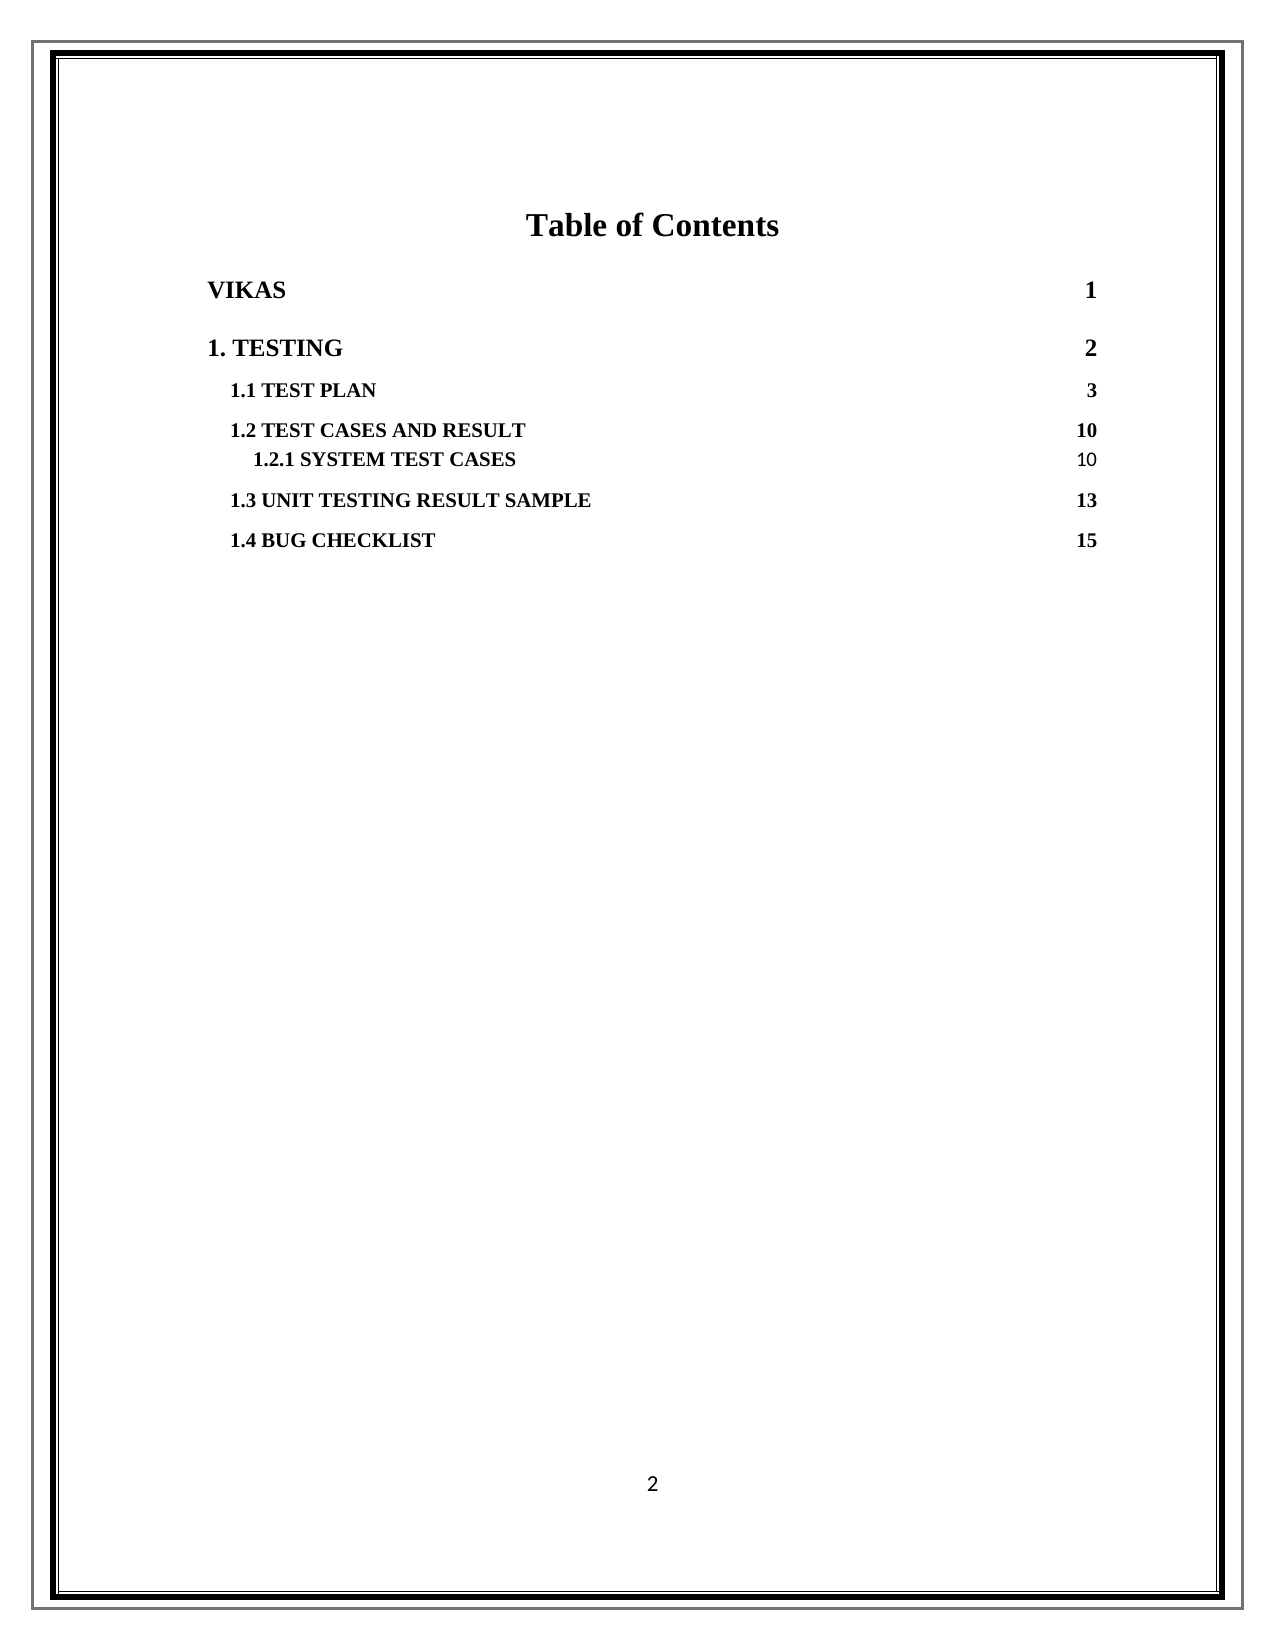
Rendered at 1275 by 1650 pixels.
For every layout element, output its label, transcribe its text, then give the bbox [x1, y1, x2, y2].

text 1.3 UNIT TESTING RESULT SAMPLE 13 [592, 488, 1098, 512]
text Table of Contents [207, 206, 1098, 244]
text 1. TESTING 2 [343, 333, 1098, 361]
text 1.4 BUG CHECKLIST 15 [435, 528, 1098, 552]
text VIKAS 1 [207, 275, 1098, 303]
text 1.2 TEST CASES AND RESULT 10 [230, 418, 1098, 442]
text 1.1 TEST PLAN 3 [230, 378, 1098, 402]
text 1.2.1 SYSTEM TEST CASES 10 [253, 446, 1098, 471]
